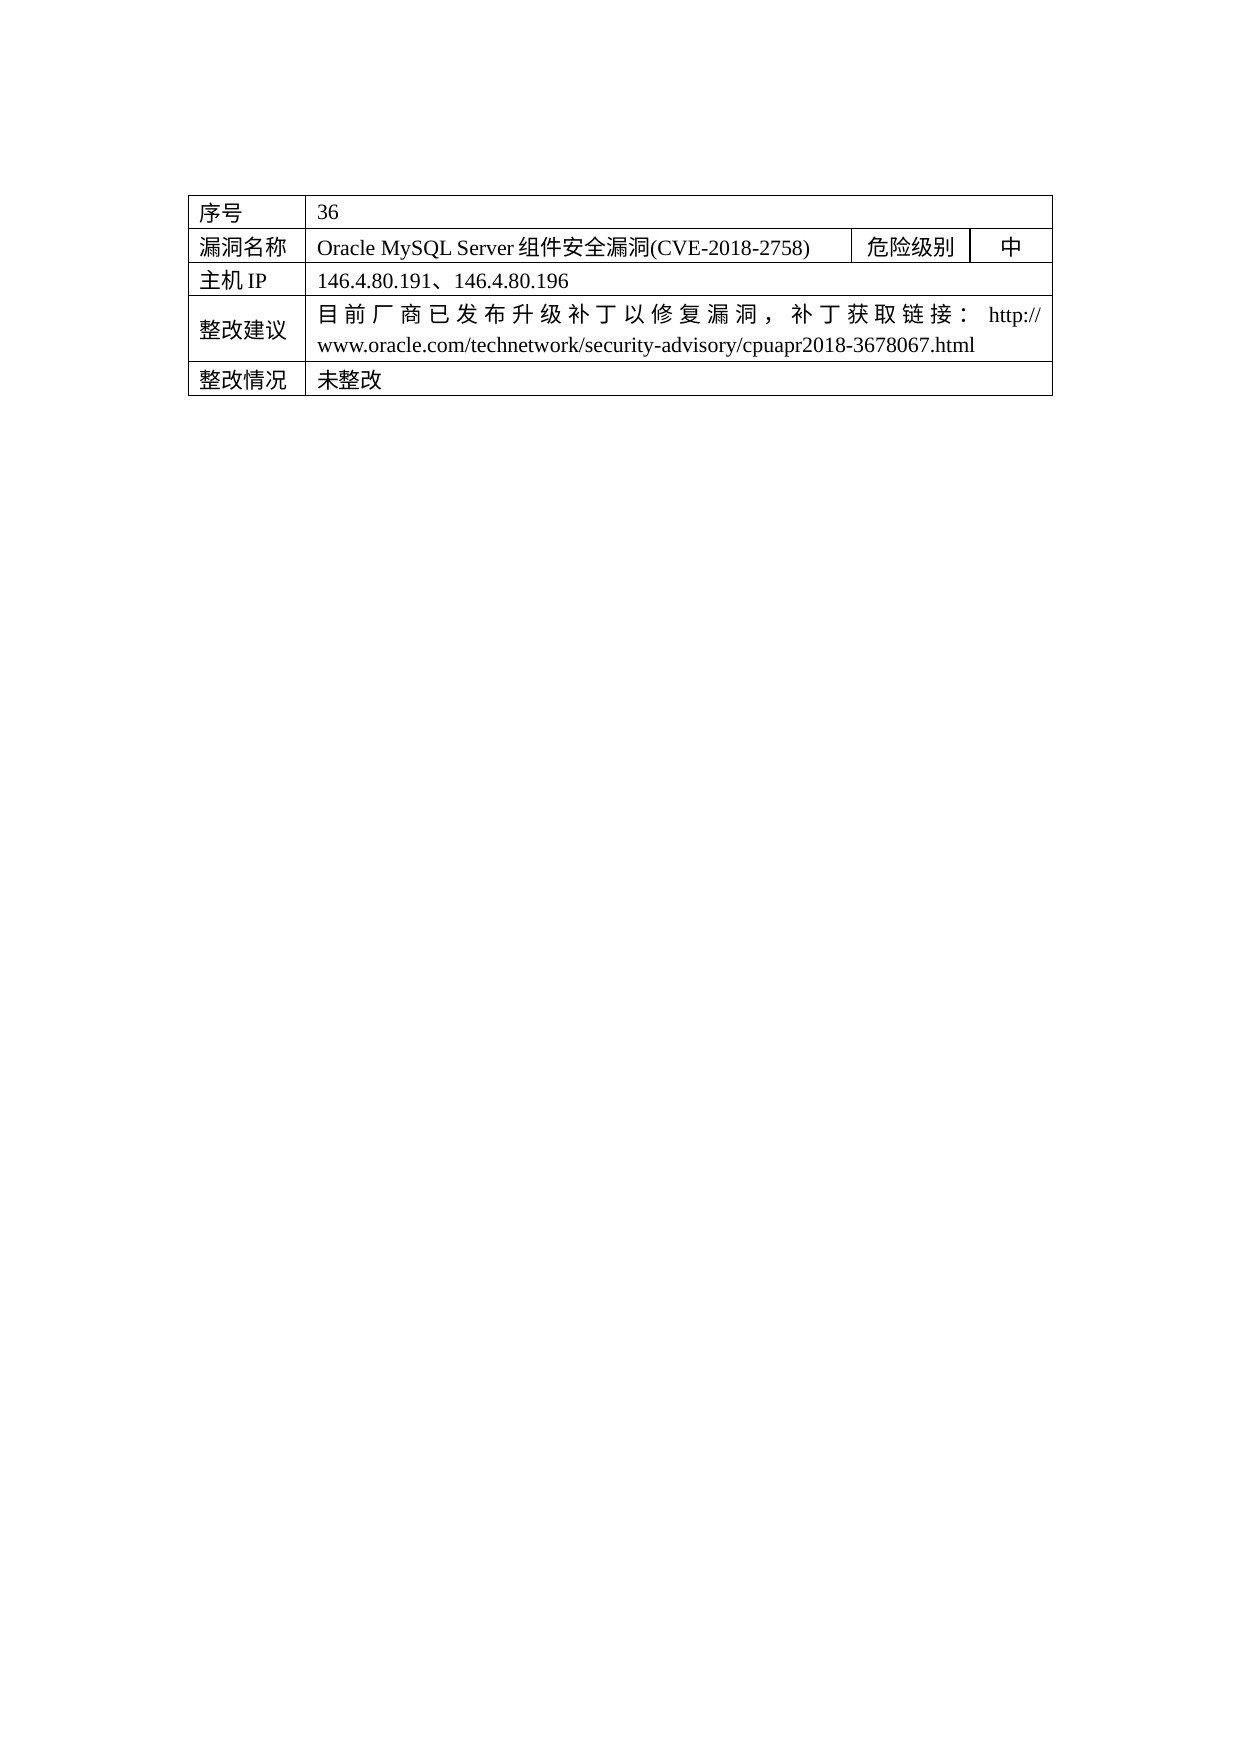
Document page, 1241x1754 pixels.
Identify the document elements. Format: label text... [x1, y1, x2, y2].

table_cell 中 [971, 229, 1052, 262]
table_cell 主机IP [189, 263, 305, 295]
table_cell 漏洞名称 [189, 229, 305, 262]
table_cell 146.4.80.191、146.4.80.196 [306, 263, 1052, 295]
table_cell 整改建议 [189, 296, 305, 361]
table_cell 整改情况 [189, 362, 305, 395]
table_cell 危险级别 [852, 229, 969, 262]
table_cell 目前厂商已发布升级补丁以修复漏洞，补丁获取链接：http://www.oracle.com/technetwork/security-advisory/cpuapr2018-3678067.html [306, 296, 1052, 361]
table_header 36 [306, 196, 1052, 228]
table_cell Oracle MySQL Server组件安全漏洞(CVE-2018-2758) [306, 229, 851, 262]
table_cell 未整改 [306, 362, 1052, 395]
table_header 序号 [189, 196, 305, 228]
